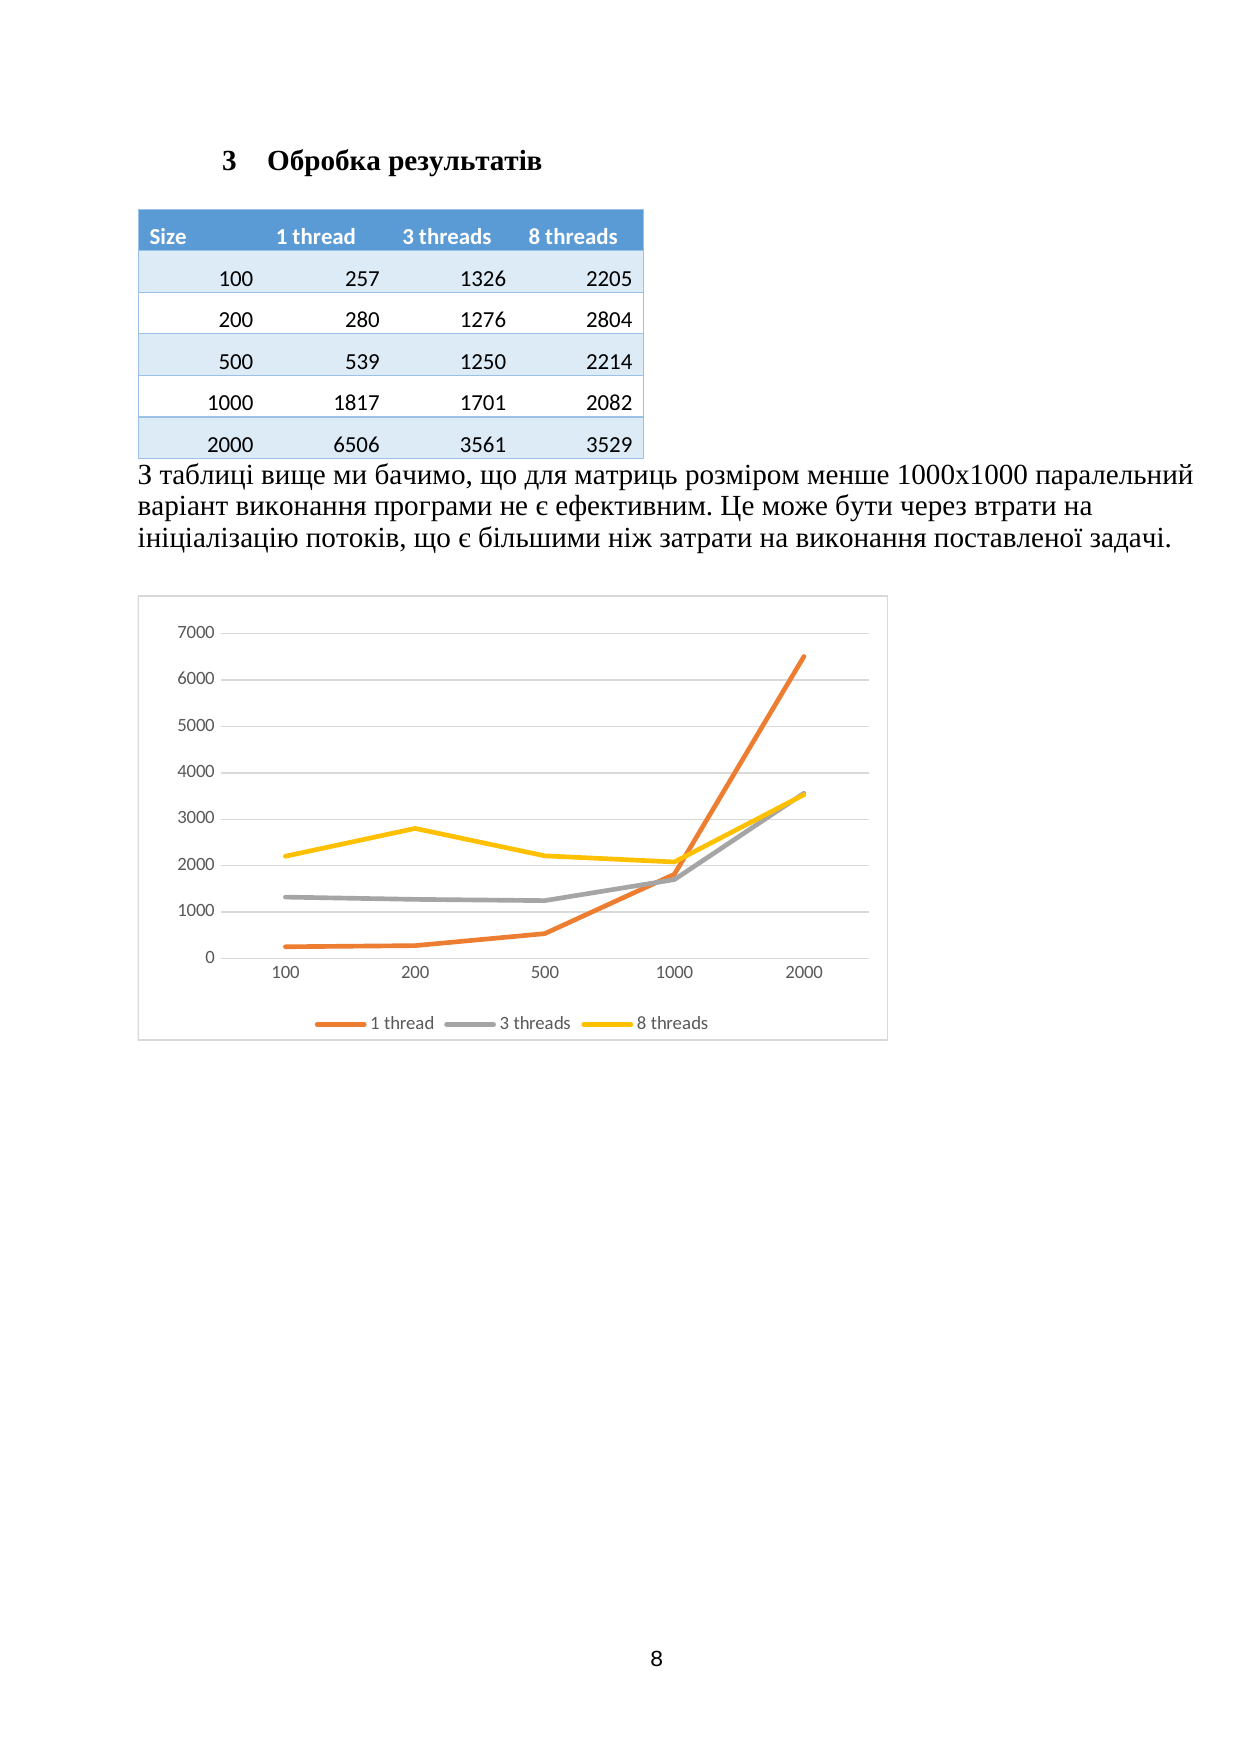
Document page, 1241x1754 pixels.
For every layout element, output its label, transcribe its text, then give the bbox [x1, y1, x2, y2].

table_header 3 threads [391, 210, 517, 250]
text З таблиці вище ми бачимо, що для матриць розміром менше 1000х1000 паралельний варіант виконання програми не є ефективним. Це може бути через втрати на ініціалізацію потоків, що є більшими ніж затрати на виконання поставленої задачі. [137, 459, 1240, 554]
table_cell 2214 [517, 334, 643, 375]
table_cell 1000 [139, 376, 264, 416]
table_header 1 thread [264, 210, 391, 250]
table_cell 1326 [391, 251, 517, 292]
table_cell 1817 [264, 376, 391, 416]
table_header 8 threads [517, 210, 643, 250]
table_cell 2205 [517, 251, 643, 292]
table_cell 2000 [139, 418, 264, 458]
table_cell 539 [264, 334, 391, 375]
table_cell 2082 [517, 376, 643, 416]
table_cell 2804 [517, 293, 643, 333]
table_cell 1250 [391, 334, 517, 375]
table_cell 257 [264, 251, 391, 292]
table_cell 200 [139, 293, 264, 333]
table_cell 100 [139, 251, 264, 292]
table_cell 500 [139, 334, 264, 375]
table_cell 1276 [391, 293, 517, 333]
subtitle Обробка результатів [222, 143, 1240, 177]
table_header Size [139, 210, 264, 250]
table_cell 3529 [517, 418, 643, 458]
table_cell 1701 [391, 376, 517, 416]
table_cell 6506 [264, 418, 391, 458]
table_cell 3561 [391, 418, 517, 458]
table_cell 280 [264, 293, 391, 333]
